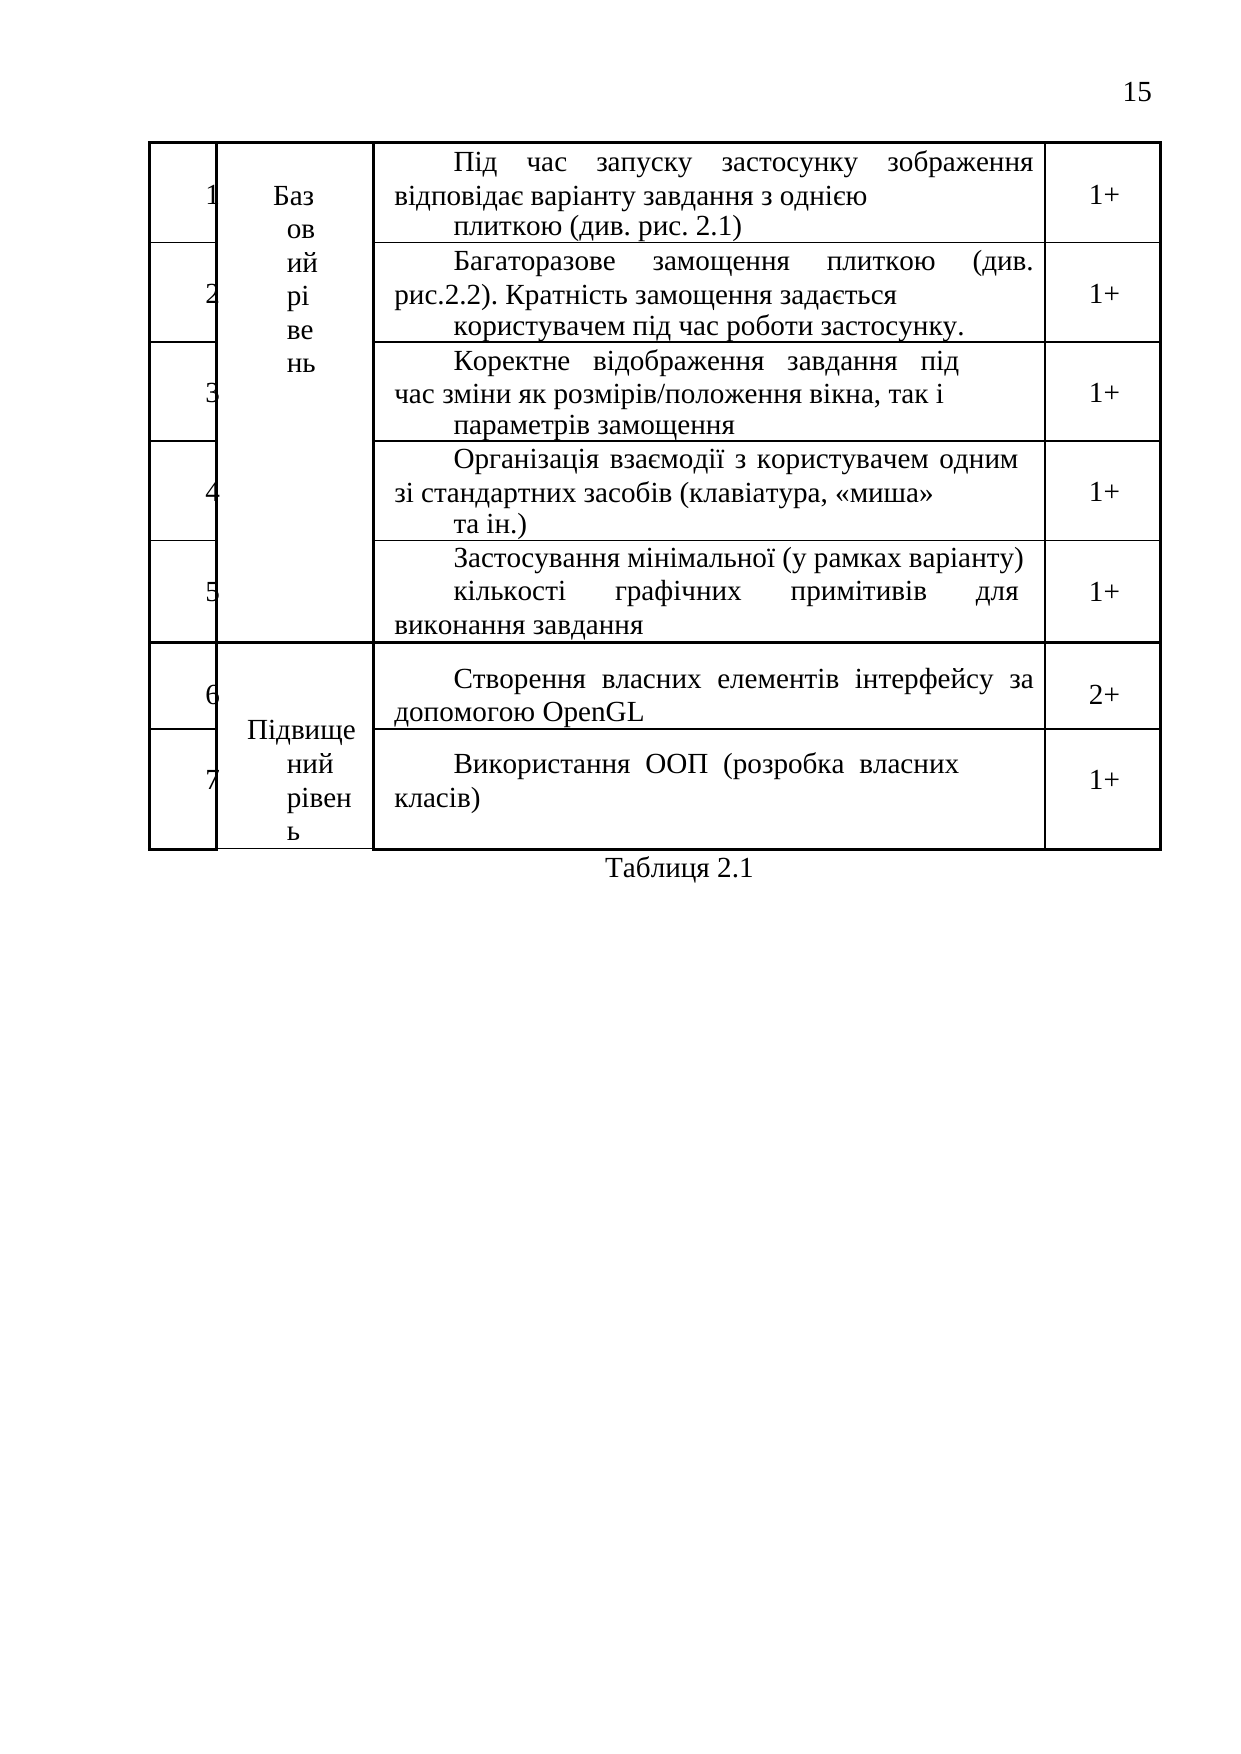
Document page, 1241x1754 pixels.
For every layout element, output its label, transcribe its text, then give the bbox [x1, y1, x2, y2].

table_cell 2 [151, 243, 215, 341]
table_cell 1+ [1046, 730, 1159, 847]
text Таблиця 2.1 [148, 851, 1152, 884]
table_cell 1+ [1046, 243, 1159, 341]
table_cell Організація взаємодії з користувачем одним зі стандартних засобів (клавіатура, «миша» та ін.) [375, 442, 1044, 539]
table_cell Під час запуску застосунку зображення відповідає варіанту завдання з однією плиткою (див. рис. 2.1) [375, 144, 1044, 242]
table_cell Створення власних елементів інтерфейсу за допомогою OpenGL [375, 644, 1044, 728]
table_cell Коректне відображення завдання під час зміни як розмірів/положення вікна, так і параметрів замощення [375, 343, 1044, 440]
table_cell 1+ [1046, 144, 1159, 242]
table_cell 6 [151, 644, 215, 728]
table_cell 7 [151, 730, 215, 847]
table_cell 1+ [1046, 442, 1159, 539]
table_cell 1 [151, 144, 215, 242]
table_cell 4 [151, 442, 215, 539]
table_cell 2+ [1046, 644, 1159, 728]
table_cell Використання ООП (розробка власних класів) [375, 730, 1044, 847]
table_cell Багаторазове замощення плиткою (див. рис.2.2). Кратність замощення задається користувачем під час роботи застосунку. [375, 243, 1044, 341]
table_cell 1+ [1046, 541, 1159, 641]
table_cell 3 [151, 343, 215, 440]
table_cell Підвищений рівень [218, 644, 372, 847]
table_cell Базовий рівень [218, 144, 372, 641]
table_cell 5 [151, 541, 215, 641]
table_cell 1+ [1046, 343, 1159, 440]
table_cell Застосування мінімальної (у рамках варіанту) кількості графічних примітивів для виконання завдання [375, 541, 1044, 641]
